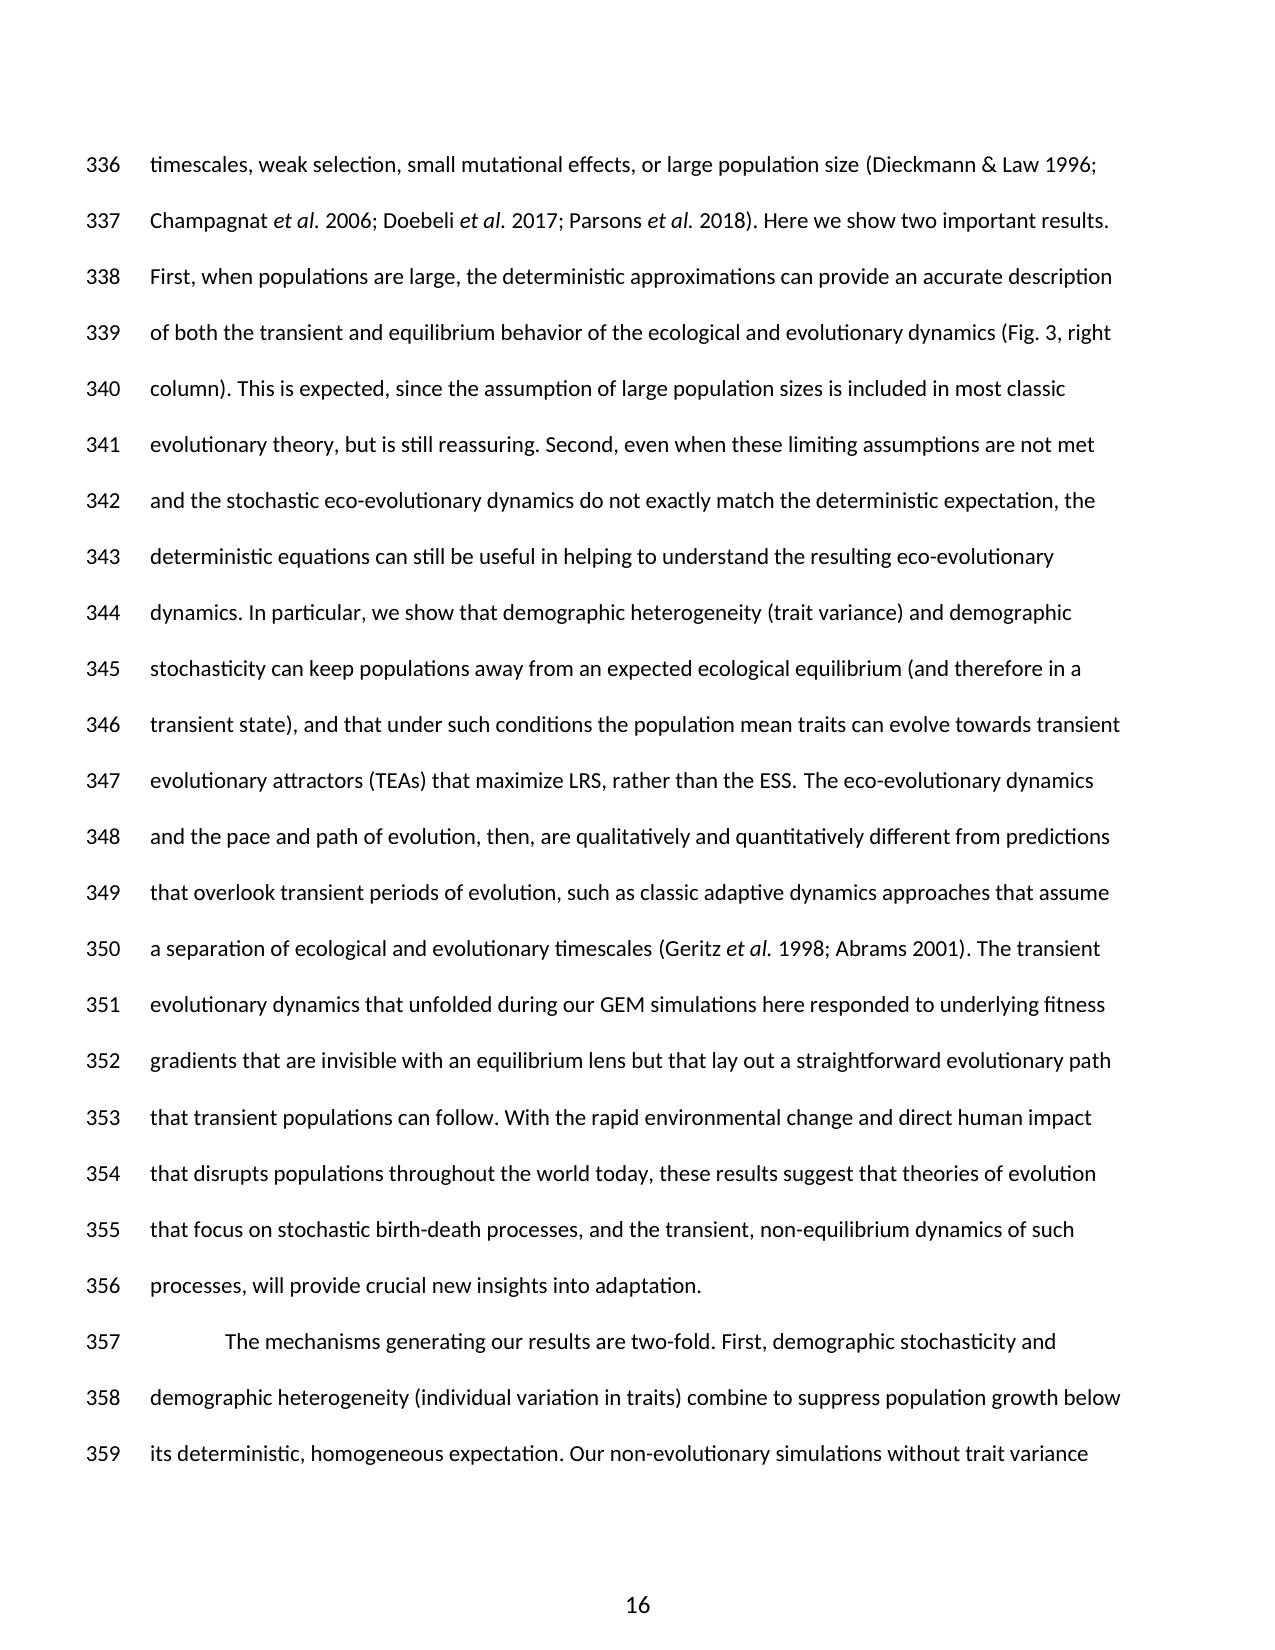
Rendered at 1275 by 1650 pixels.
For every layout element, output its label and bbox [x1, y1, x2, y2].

text [150, 1327, 1125, 1467]
text [150, 150, 1125, 1299]
